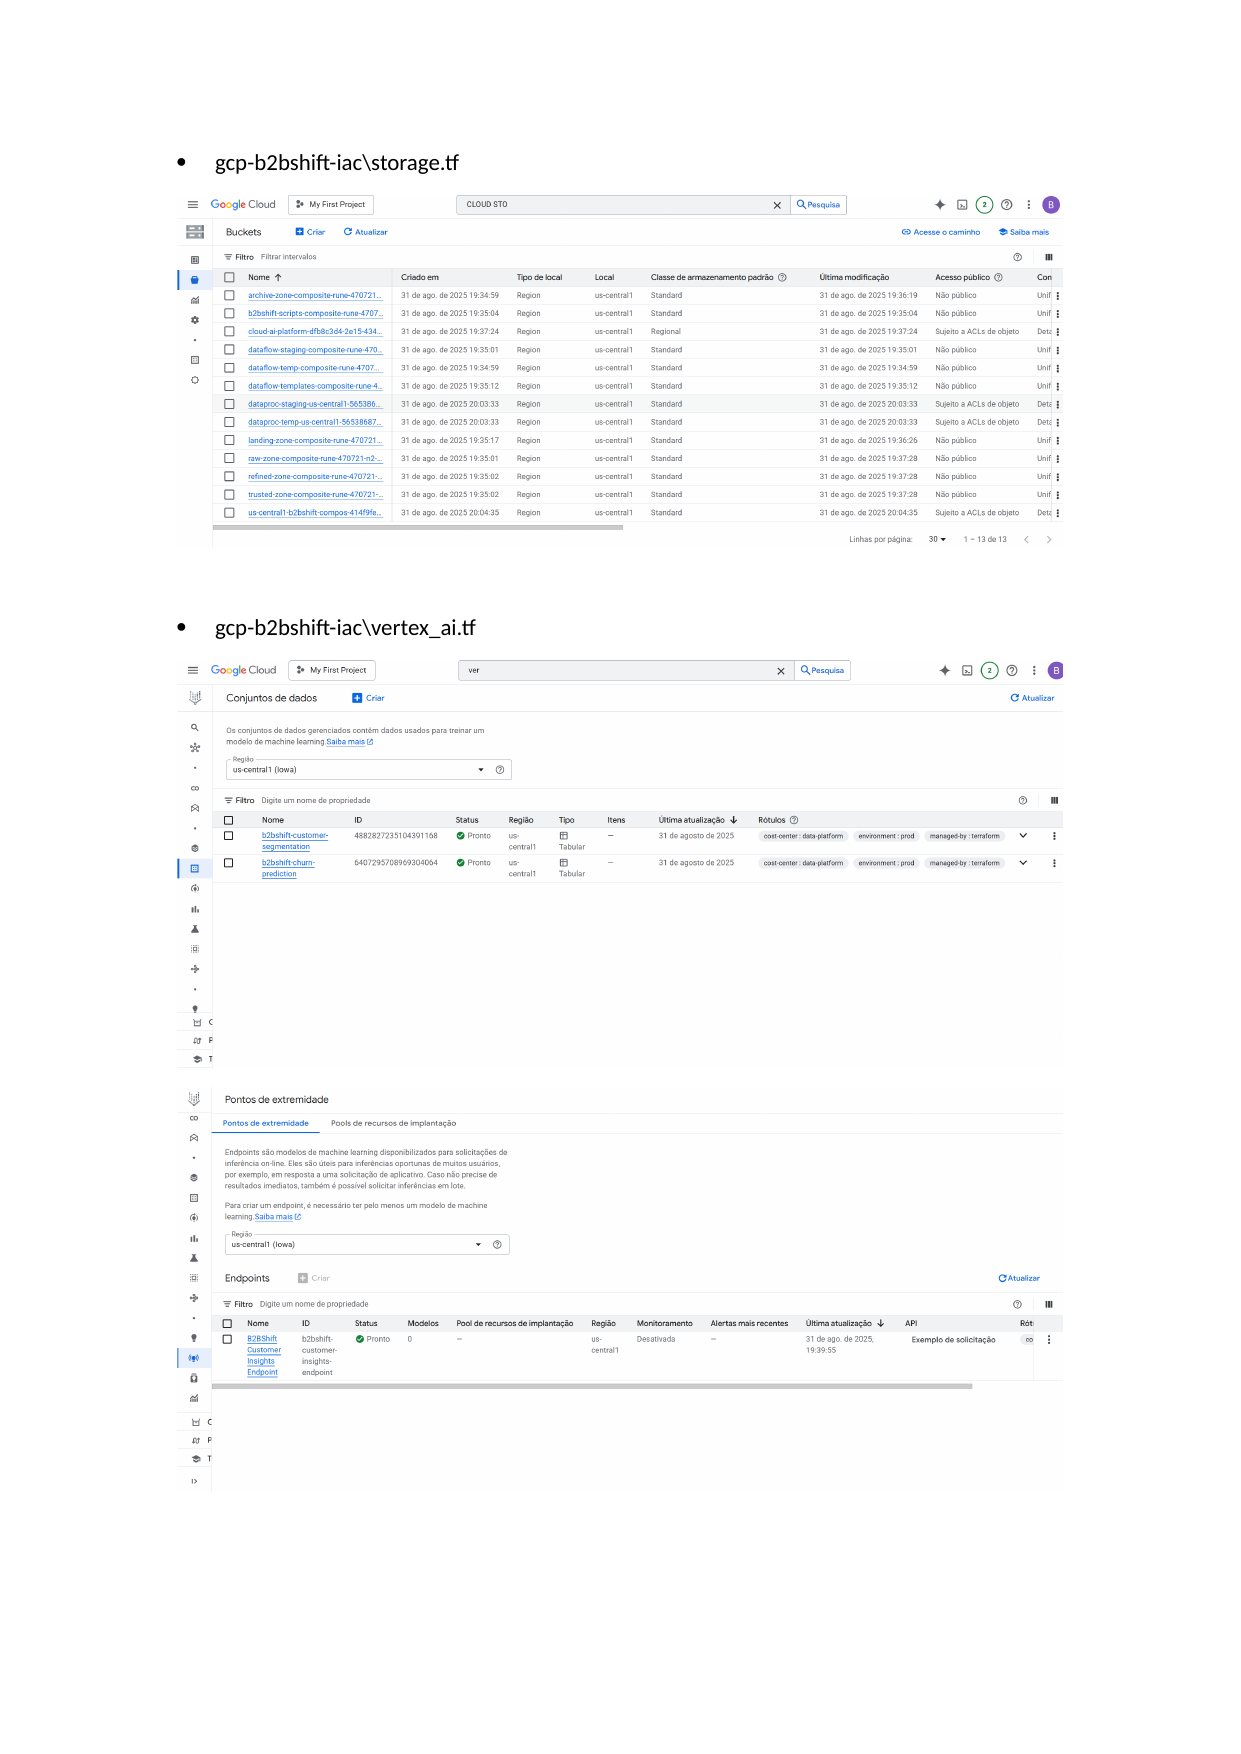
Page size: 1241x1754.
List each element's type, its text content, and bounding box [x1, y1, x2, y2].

picture [177, 660, 1063, 1069]
picture [177, 1087, 1063, 1493]
picture [177, 194, 1063, 548]
list gcp-b2bshift-iac\storage.tf [177, 148, 1063, 176]
list gcp-b2bshift-iac\vertex_ai.tf [177, 613, 1063, 641]
